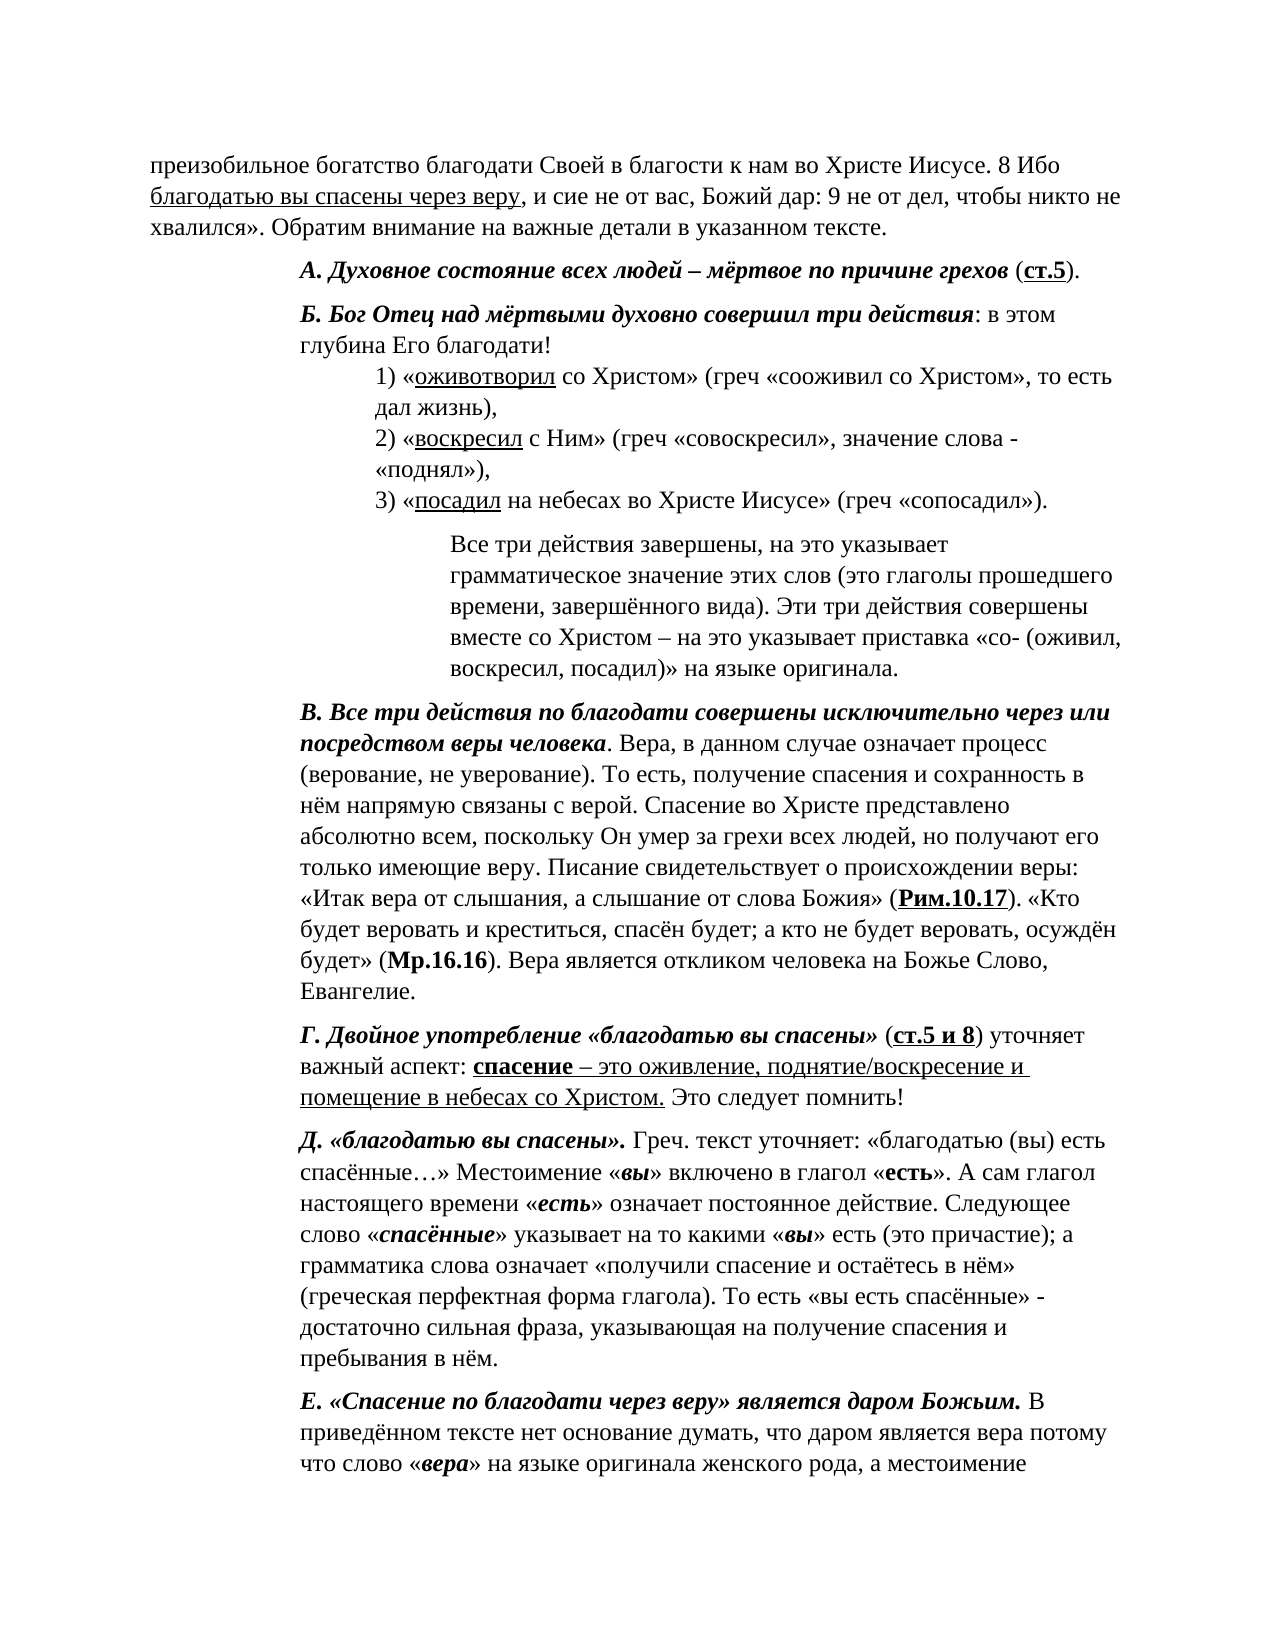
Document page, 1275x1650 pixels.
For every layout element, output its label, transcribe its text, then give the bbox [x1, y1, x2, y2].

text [300, 1386, 1125, 1477]
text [150, 150, 1125, 241]
text В. Все три действия по благодати совершены исключительно через или посредством веры человека. Вера, в данном случае означает процесс (верование, не уверование). То есть, получение спасения и сохранность в нём напрямую связаны с верой. Спасение во Христе представлено абсолютно всем, поскольку Он умер за грехи всех людей, но получают его только имеющие веру. Писание свидетельствует о происхождении веры: «Итак вера от слышания, а слышание от слова Божия» (Рим.10.17). «Кто будет веровать и креститься, спасён будет; а кто не будет веровать, осуждён будет» (Мр.16.16). Вера является откликом человека на Божье Слово, Евангелие. [300, 697, 1125, 1005]
text Б. Бог Отец над мёртвыми духовно совершил три действия: в этом глубина Его благодати! [300, 299, 1125, 359]
text 1) «оживотворил со Христом» (греч «сооживил со Христом», то есть дал жизнь), [375, 361, 1125, 421]
text Д. «благодатью вы спасены». Греч. текст уточняет: «благодатью (вы) есть спасённые…» Местоимение «вы» включено в глагол «есть». А сам глагол настоящего времени «есть» означает постоянное действие. Следующее слово «спасённые» указывает на то какими «вы» есть (это причастие); а грамматика слова означает «получили спасение и остаётесь в нём» (греческая перфектная форма глагола). То есть «вы есть спасённые» - достаточно сильная фраза, указывающая на получение спасения и пребывания в нём. [300, 1126, 1125, 1372]
text А. Духовное состояние всех людей – мёртвое по причине грехов (ст.5). [225, 256, 1125, 284]
text 2) «воскресил с Ним» (греч «совоскресил», значение слова - «поднял»), [375, 423, 1125, 483]
text Г. Двойное употребление «благодатью вы спасены» (ст.5 и 8) уточняет важный аспект: спасение – это оживление, поднятие/воскресение и помещение в небесах со Христом. Это следует помнить! [300, 1020, 1125, 1111]
text Все три действия завершены, на это указывает грамматическое значение этих слов (это глаголы прошедшего времени, завершённого вида). Эти три действия совершены вместе со Христом – на это указывает приставка «со- (оживил, воскресил, посадил)» на языке оригинала. [450, 529, 1125, 682]
text 3) «посадил на небесах во Христе Иисусе» (греч «сопосадил»). [300, 485, 1125, 514]
